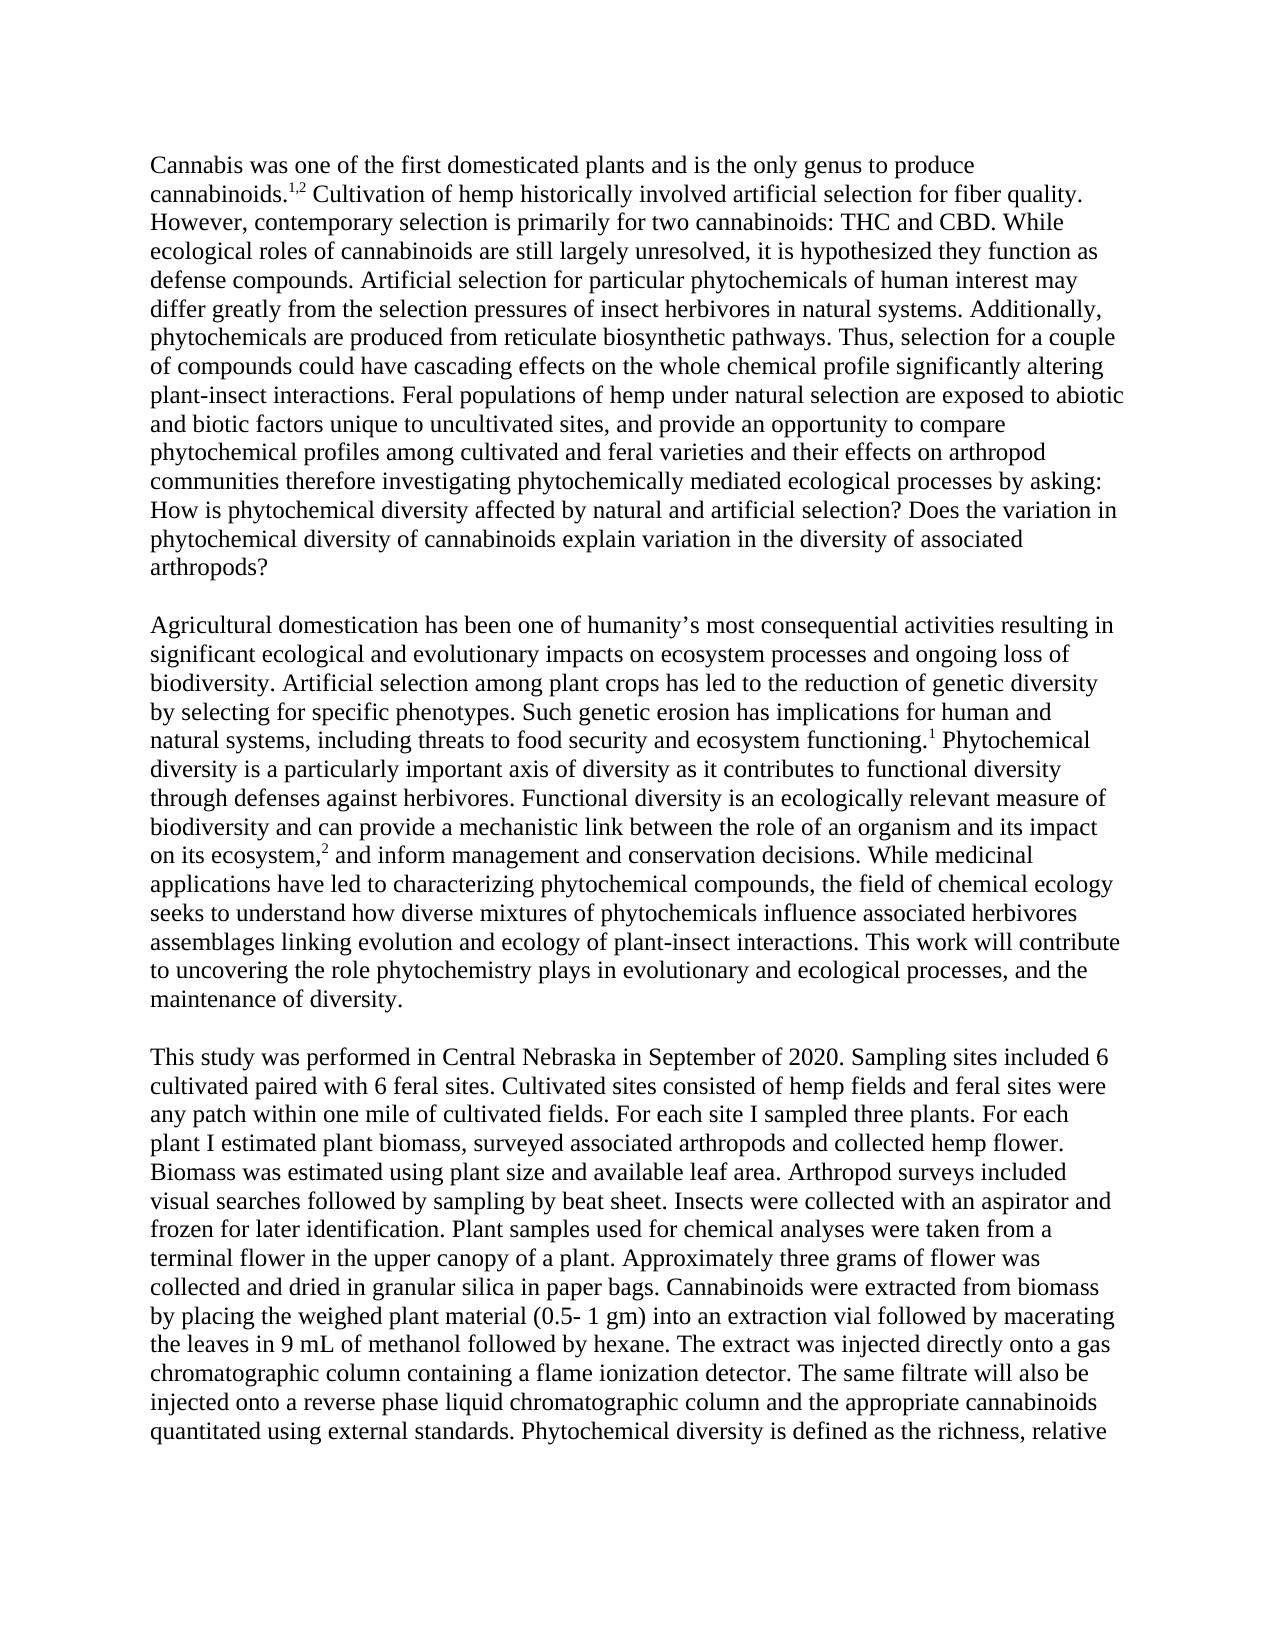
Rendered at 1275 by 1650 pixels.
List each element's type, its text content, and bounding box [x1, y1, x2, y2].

text Agricultural domestication has been one of humanity’s most consequential activities resulting in significant ecological and evolutionary impacts on ecosystem processes and ongoing loss of biodiversity. Artificial selection among plant crops has led to the reduction of genetic diversity by selecting for specific phenotypes. Such genetic erosion has implications for human and natural systems, including threats to food security and ecosystem functioning.1 Phytochemical diversity is a particularly important axis of diversity as it contributes to functional diversity through defenses against herbivores. Functional diversity is an ecologically relevant measure of biodiversity and can provide a mechanistic link between the role of an organism and its impact on its ecosystem,2 and inform management and conservation decisions. While medicinal applications have led to characterizing phytochemical compounds, the field of chemical ecology seeks to understand how diverse mixtures of phytochemicals influence associated herbivores assemblages linking evolution and ecology of plant-insect interactions. This work will contribute to uncovering the role phytochemistry plays in evolutionary and ecological processes, and the maintenance of diversity. [150, 610, 1125, 1013]
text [150, 1042, 1125, 1444]
text Cannabis was one of the first domesticated plants and is the only genus to produce cannabinoids.1,2 Cultivation of hemp historically involved artificial selection for fiber quality. However, contemporary selection is primarily for two cannabinoids: THC and CBD. While ecological roles of cannabinoids are still largely unresolved, it is hypothesized they function as defense compounds. Artificial selection for particular phytochemicals of human interest may differ greatly from the selection pressures of insect herbivores in natural systems. Additionally, phytochemicals are produced from reticulate biosynthetic pathways. Thus, selection for a couple of compounds could have cascading effects on the whole chemical profile significantly altering plant-insect interactions. Feral populations of hemp under natural selection are exposed to abiotic and biotic factors unique to uncultivated sites, and provide an opportunity to compare phytochemical profiles among cultivated and feral varieties and their effects on arthropod communities therefore investigating phytochemically mediated ecological processes by asking: How is phytochemical diversity affected by natural and artificial selection? Does the variation in phytochemical diversity of cannabinoids explain variation in the diversity of associated arthropods? [150, 150, 1125, 581]
